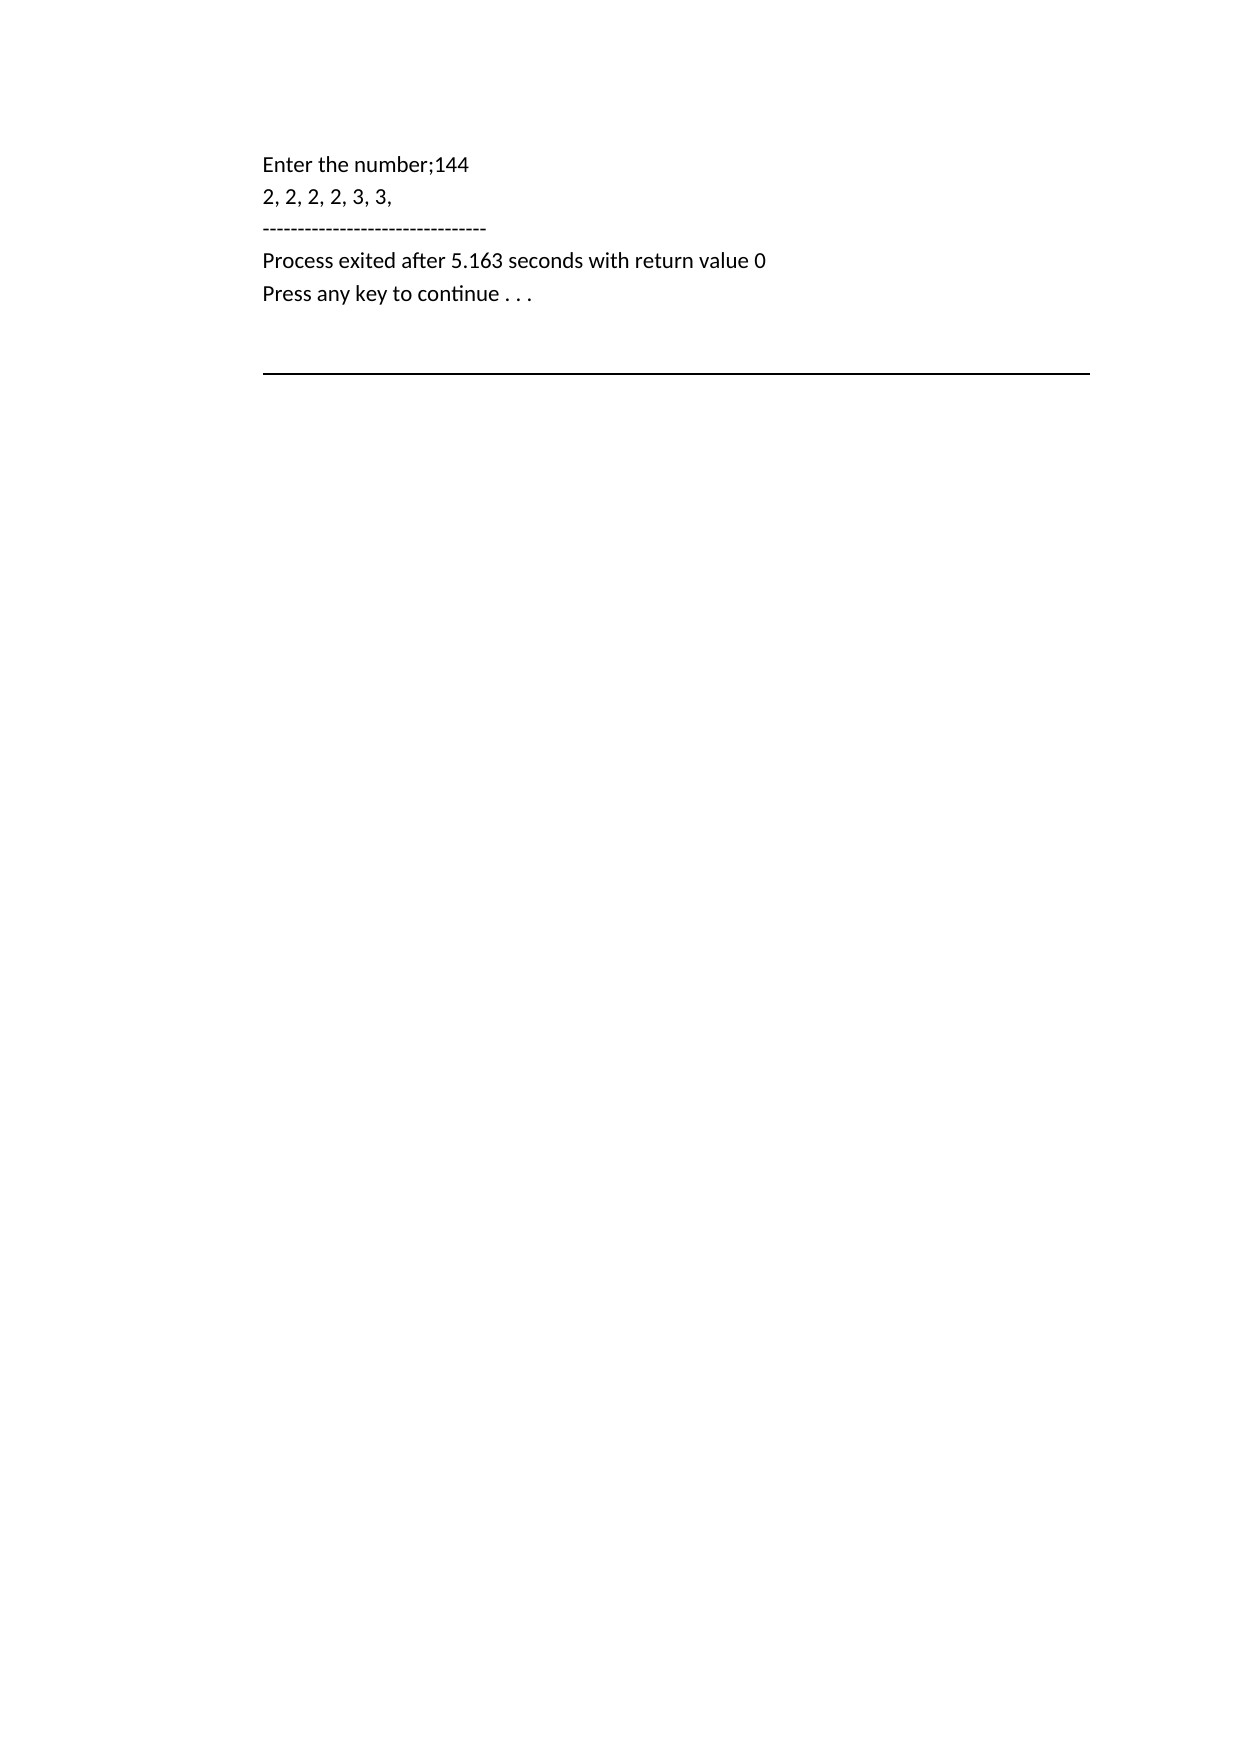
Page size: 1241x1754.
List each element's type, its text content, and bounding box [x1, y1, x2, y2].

list 2, 2, 2, 2, 3, 3, [262, 182, 1090, 210]
list Press any key to continue . . . [262, 279, 1090, 307]
list -------------------------------- [262, 214, 1090, 242]
list Enter the number;144 [262, 150, 1090, 178]
list Process exited after 5.163 seconds with return value 0 [262, 247, 1090, 274]
